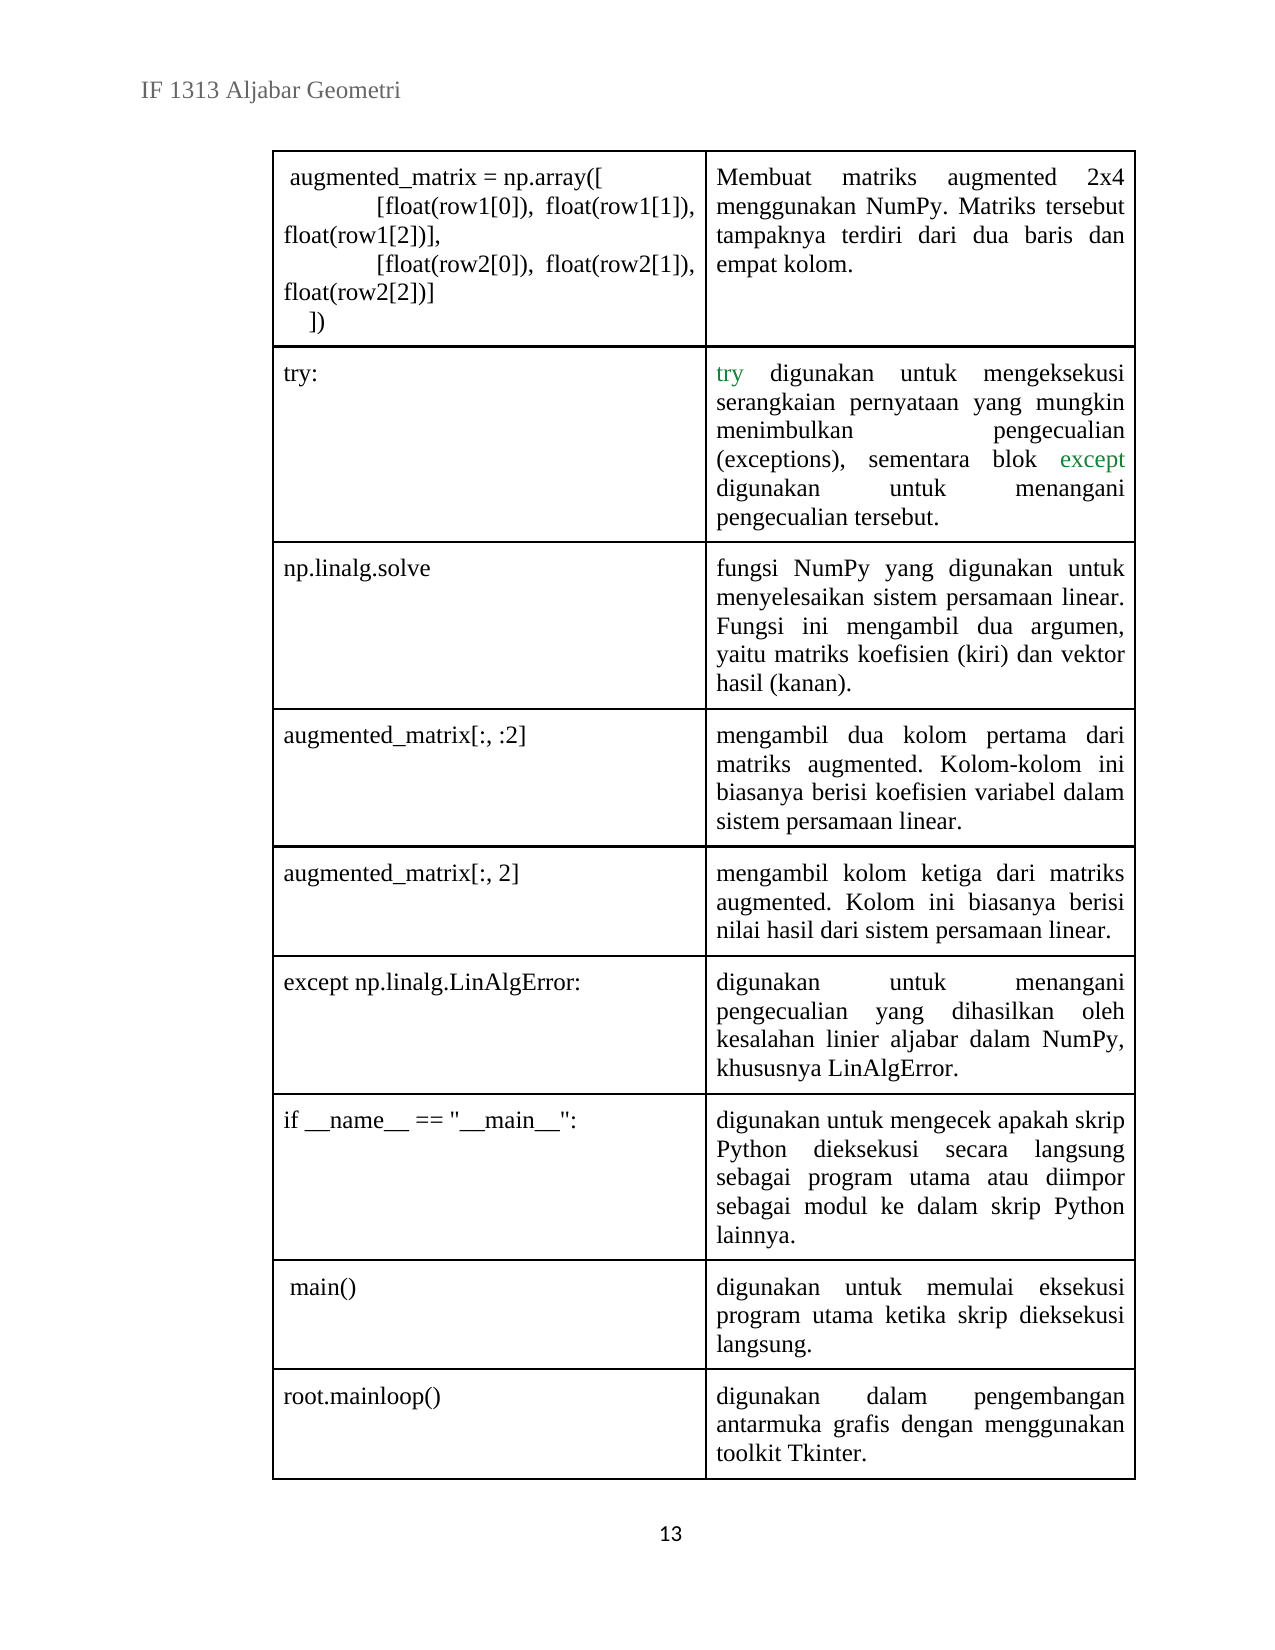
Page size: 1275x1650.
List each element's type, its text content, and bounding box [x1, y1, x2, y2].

table_cell except np.linalg.LinAlgError: [274, 957, 705, 1092]
table_cell try: [274, 348, 705, 541]
table_cell try digunakan untuk mengeksekusi serangkaian pernyataan yang mungkin menimbulkan pengecualian (exceptions), sementara blok except digunakan untuk menangani pengecualian tersebut. [707, 348, 1134, 541]
table_cell Membuat matriks augmented 2x4 menggunakan NumPy. Matriks tersebut tampaknya terdiri dari dua baris dan empat kolom. [707, 152, 1134, 345]
table_cell mengambil dua kolom pertama dari matriks augmented. Kolom-kolom ini biasanya berisi koefisien variabel dalam sistem persamaan linear. [707, 710, 1134, 845]
table_cell augmented_matrix = np.array([ [float(row1[0]), float(row1[1]), float(row1[2])], [float(row2[0]), float(row2[1]), float(row2[2])] ]) [274, 152, 705, 345]
table_cell digunakan untuk memulai eksekusi program utama ketika skrip dieksekusi langsung. [707, 1261, 1134, 1368]
table_cell np.linalg.solve [274, 543, 705, 707]
table_cell digunakan untuk mengecek apakah skrip Python dieksekusi secara langsung sebagai program utama atau diimpor sebagai modul ke dalam skrip Python lainnya. [707, 1095, 1134, 1259]
table_cell augmented_matrix[:, 2] [274, 848, 705, 954]
table_cell digunakan dalam pengembangan antarmuka grafis dengan menggunakan toolkit Tkinter. [707, 1370, 1134, 1477]
table_cell root.mainloop() [274, 1370, 705, 1477]
table_cell if __name__ == "__main__": [274, 1095, 705, 1259]
table_cell mengambil kolom ketiga dari matriks augmented. Kolom ini biasanya berisi nilai hasil dari sistem persamaan linear. [707, 848, 1134, 954]
table_cell main() [274, 1261, 705, 1368]
table_cell augmented_matrix[:, :2] [274, 710, 705, 845]
table_cell digunakan untuk menangani pengecualian yang dihasilkan oleh kesalahan linier aljabar dalam NumPy, khususnya LinAlgError. [707, 957, 1134, 1092]
table_cell fungsi NumPy yang digunakan untuk menyelesaikan sistem persamaan linear. Fungsi ini mengambil dua argumen, yaitu matriks koefisien (kiri) dan vektor hasil (kanan). [707, 543, 1134, 707]
